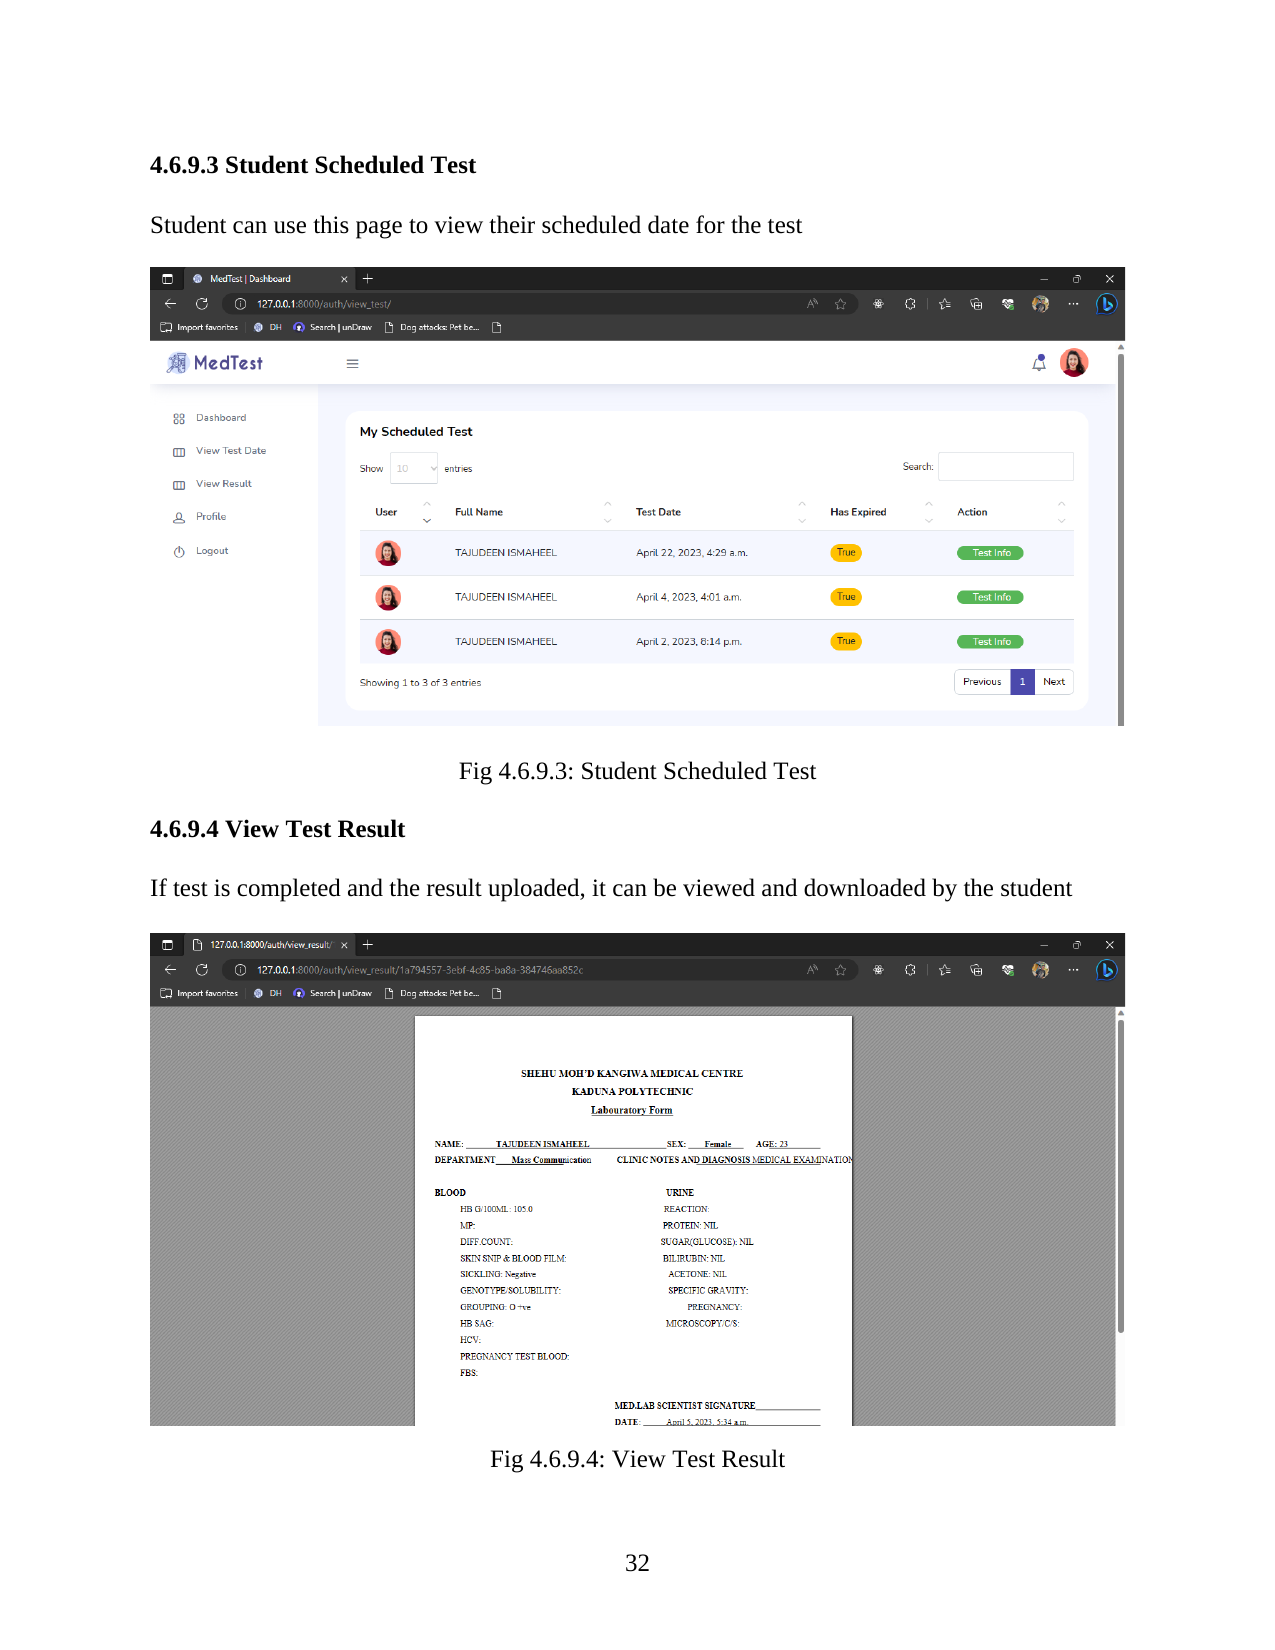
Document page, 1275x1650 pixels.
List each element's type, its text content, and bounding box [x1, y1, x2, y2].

text 4.6.9.4 View Test Result [150, 814, 1125, 842]
text If test is completed and the result uploaded, it can be viewed and downloaded by the student [150, 873, 1125, 902]
text Fig 4.6.9.3: Student Scheduled Test [150, 756, 1125, 785]
text Student can use this page to view their scheduled date for the test [150, 210, 1125, 238]
text 4.6.9.3 Student Scheduled Test [150, 150, 1125, 179]
text Fig 4.6.9.4: View Test Result [150, 1444, 1125, 1473]
picture [150, 267, 1125, 726]
picture [150, 933, 1125, 1426]
